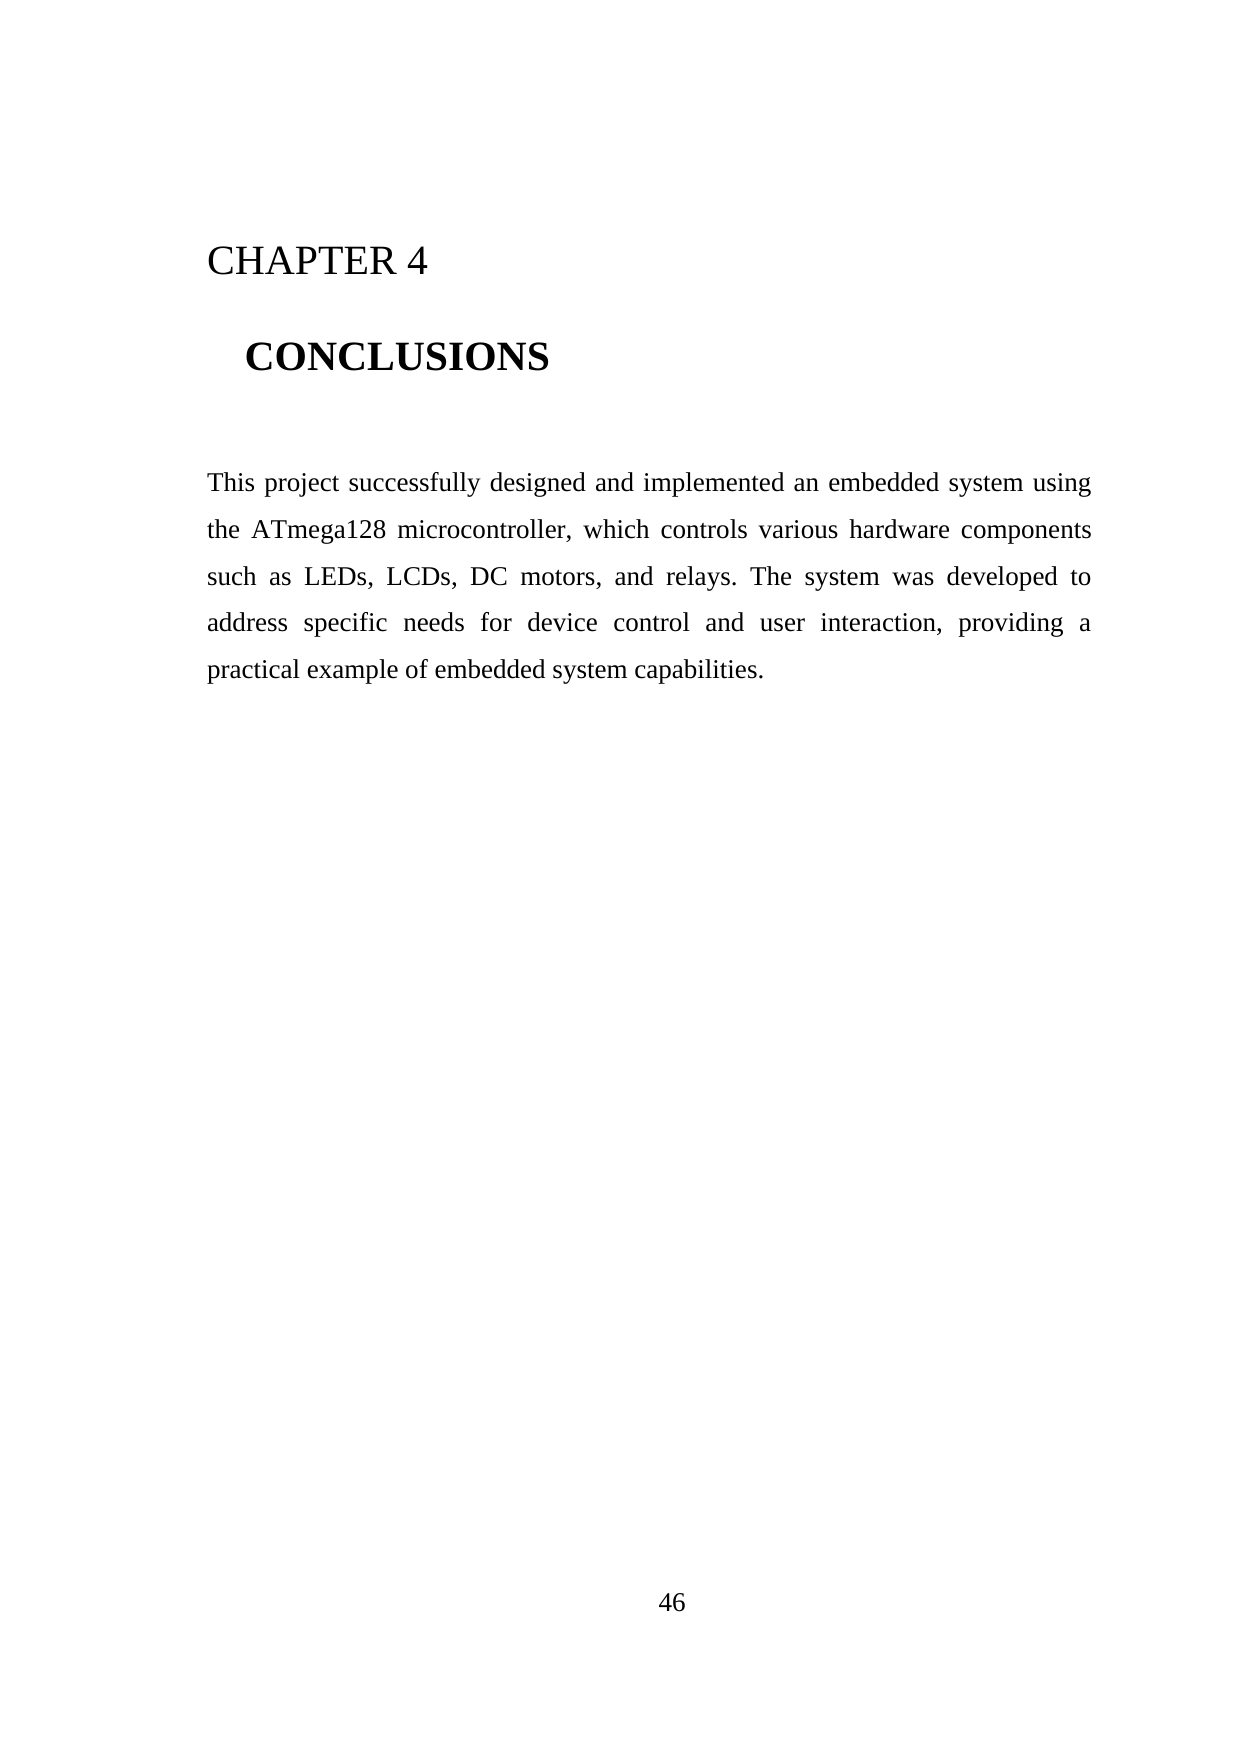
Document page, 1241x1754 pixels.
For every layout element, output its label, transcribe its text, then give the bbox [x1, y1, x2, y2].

text This project successfully designed and implemented an embedded system using the ATmega128 microcontroller, which controls various hardware components such as LEDs, LCDs, DC motors, and relays. The system was developed to address specific needs for device control and user interaction, providing a practical example of embedded system capabilities. [207, 466, 1092, 684]
subtitle CONCLUSIONS [207, 235, 1092, 379]
